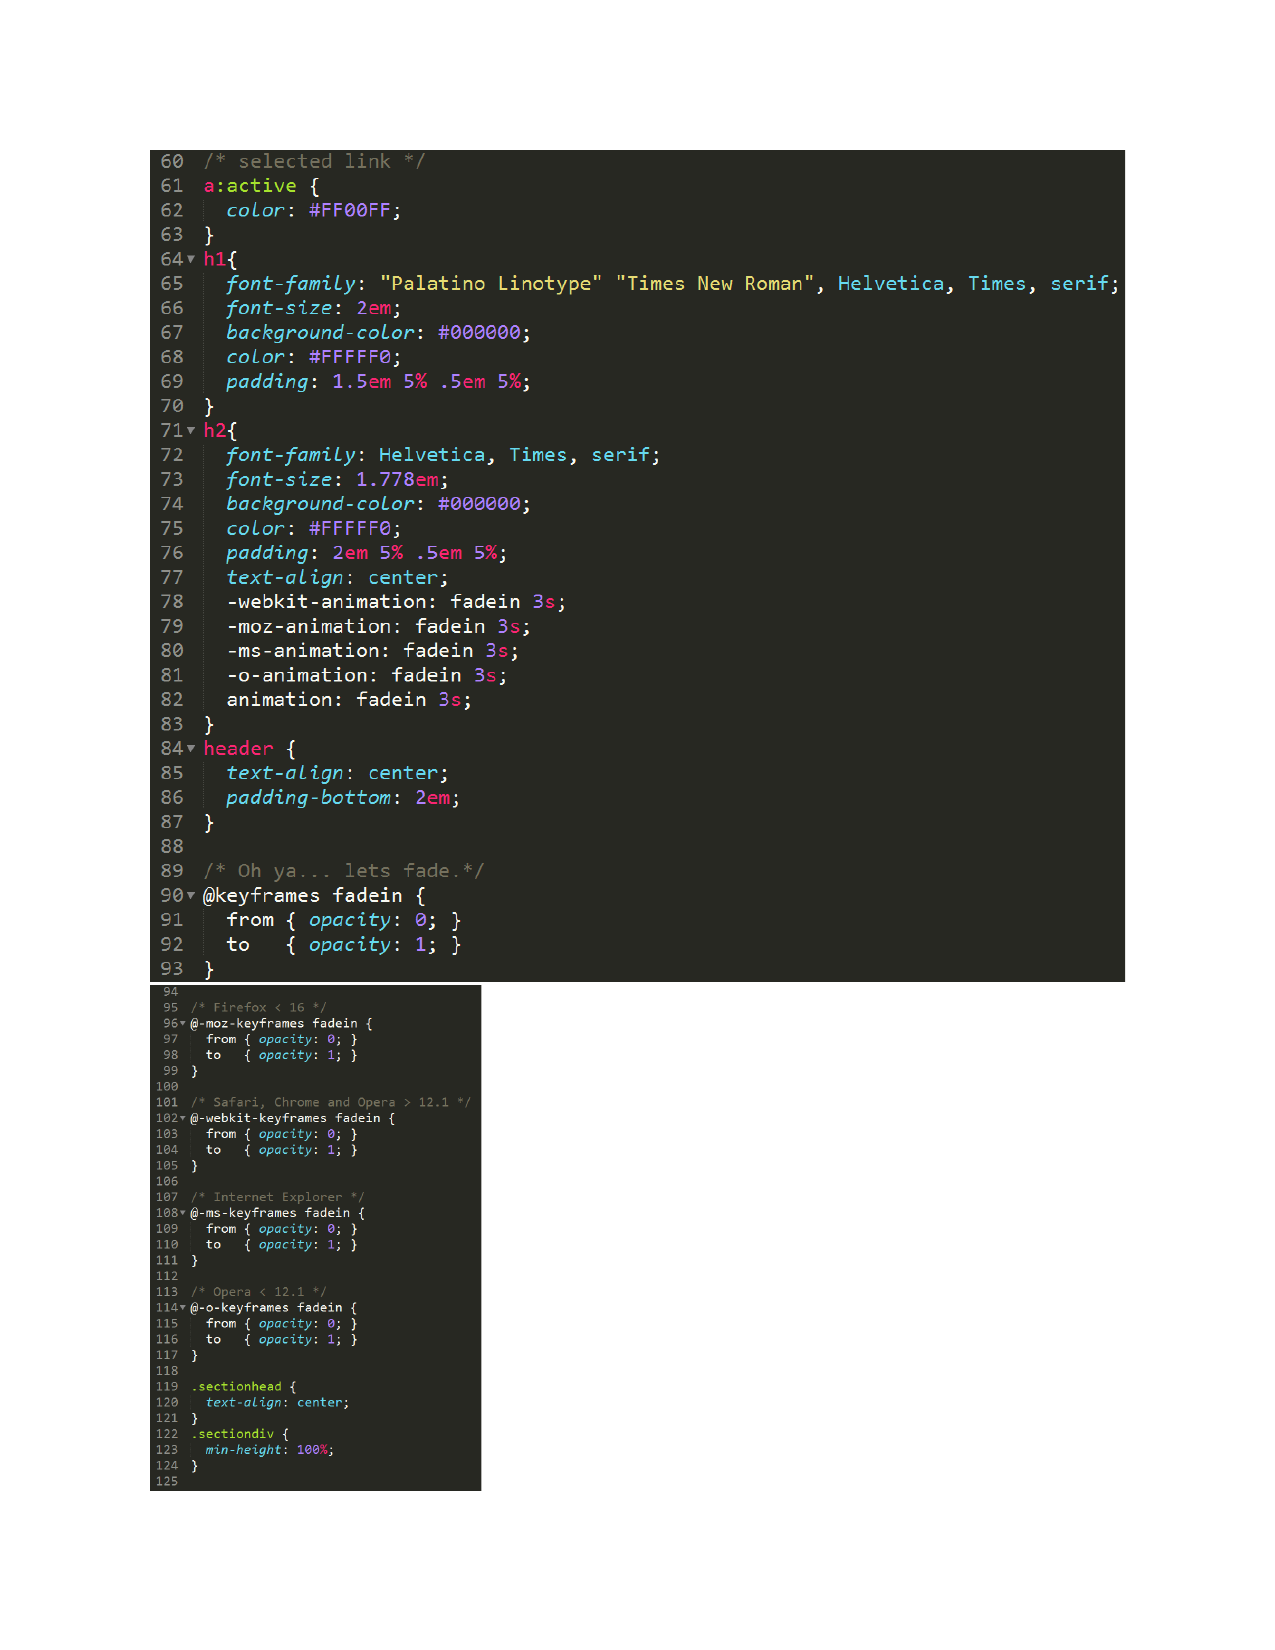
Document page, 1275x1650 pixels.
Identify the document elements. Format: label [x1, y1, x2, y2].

picture [150, 985, 482, 1491]
picture [150, 150, 1125, 982]
